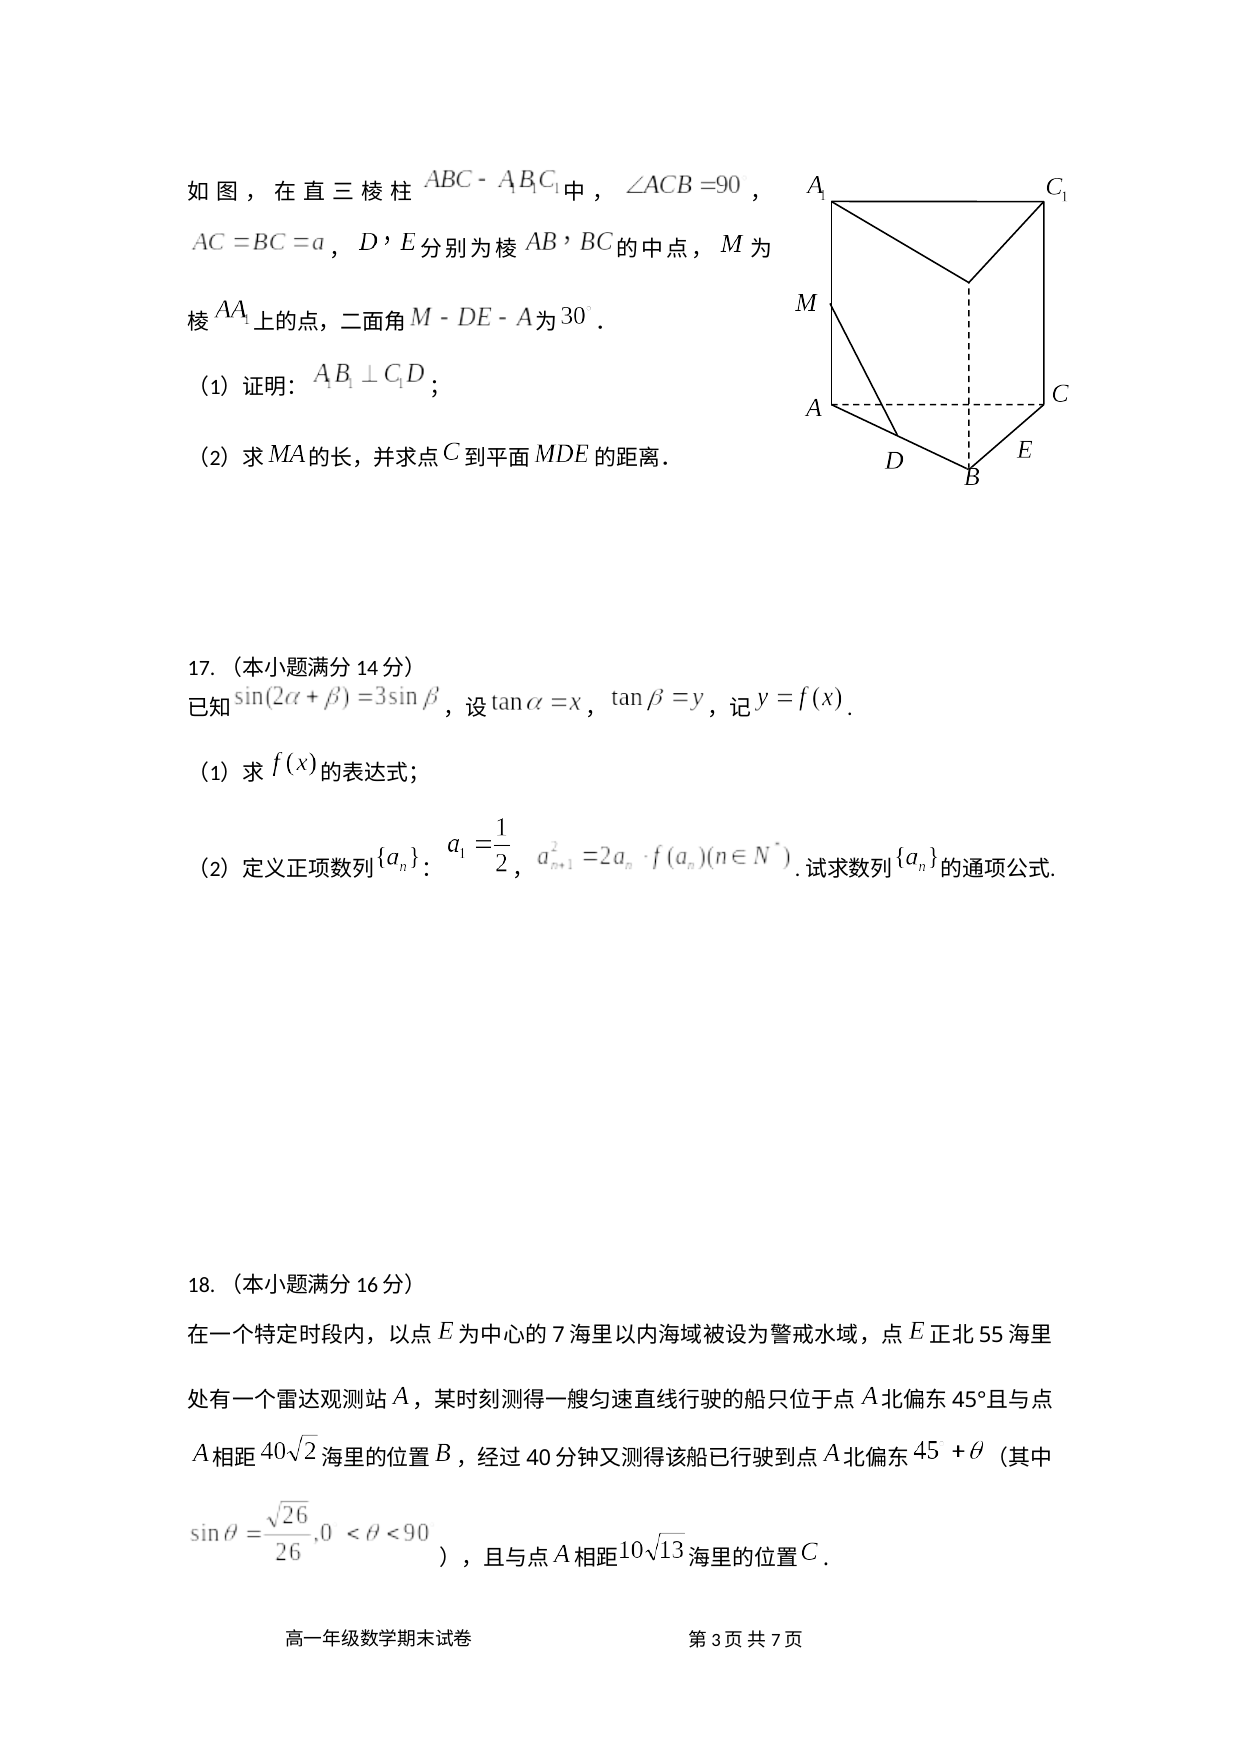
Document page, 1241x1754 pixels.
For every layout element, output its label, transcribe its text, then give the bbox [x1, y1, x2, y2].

list （本小题满分14分） [187, 649, 1053, 682]
text （1）证明：； [187, 357, 864, 422]
text 18. （本小题满分16分） [187, 1267, 1053, 1299]
text 在一个特定时段内，以点为中心的7海里以内海域被设为警戒水域，点正北55海里处有一个雷达观测站，某时刻测得一艘匀速直线行驶的船只位于点北偏东45°且与点相距海里的位置，经过40分钟又测得该船已行驶到点北偏东（其中），且与点相距海里的位置. [187, 1299, 1053, 1592]
list 定义正项数列：，. 试求数列的通项公式. [187, 812, 1053, 909]
text （1）证明：； [859, 357, 1043, 422]
list 求的表达式； [187, 747, 1053, 812]
text （1）证明：； [832, 357, 889, 422]
text 已知，设，，记. [187, 682, 1053, 747]
text （1）证明：； [1027, 357, 1053, 422]
text 如图，在直三棱柱中，，，分别为棱的中点，为棱上的点，二面角为． [187, 162, 1053, 357]
text （2）求的长，并求点到平面的距离． [187, 422, 1053, 487]
